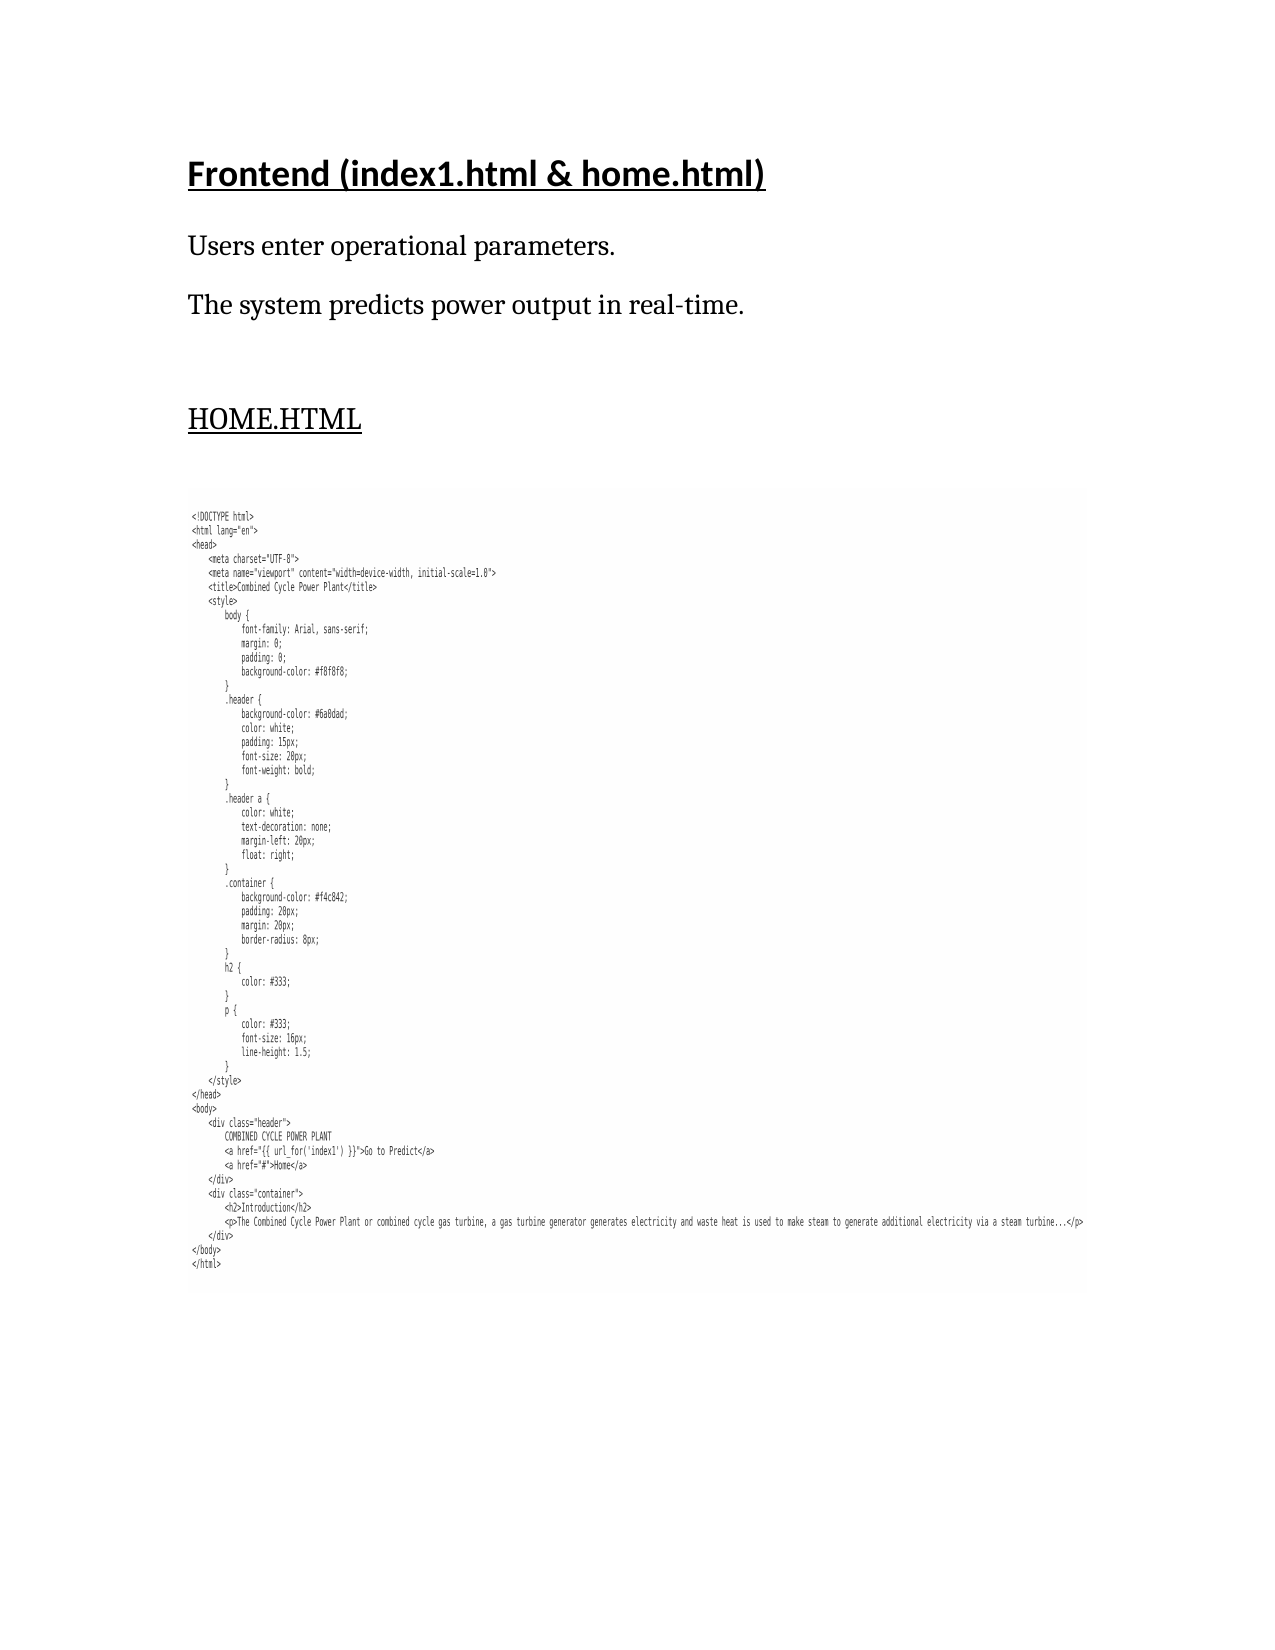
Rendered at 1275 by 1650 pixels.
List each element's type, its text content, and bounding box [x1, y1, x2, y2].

text The system predicts power output in real-time. [187, 288, 1087, 322]
text HOME.HTML [187, 402, 1087, 437]
subtitle Frontend (index1.html & home.html) [187, 150, 1087, 196]
text Users enter operational parameters. [187, 229, 1087, 262]
picture [187, 488, 1088, 1293]
